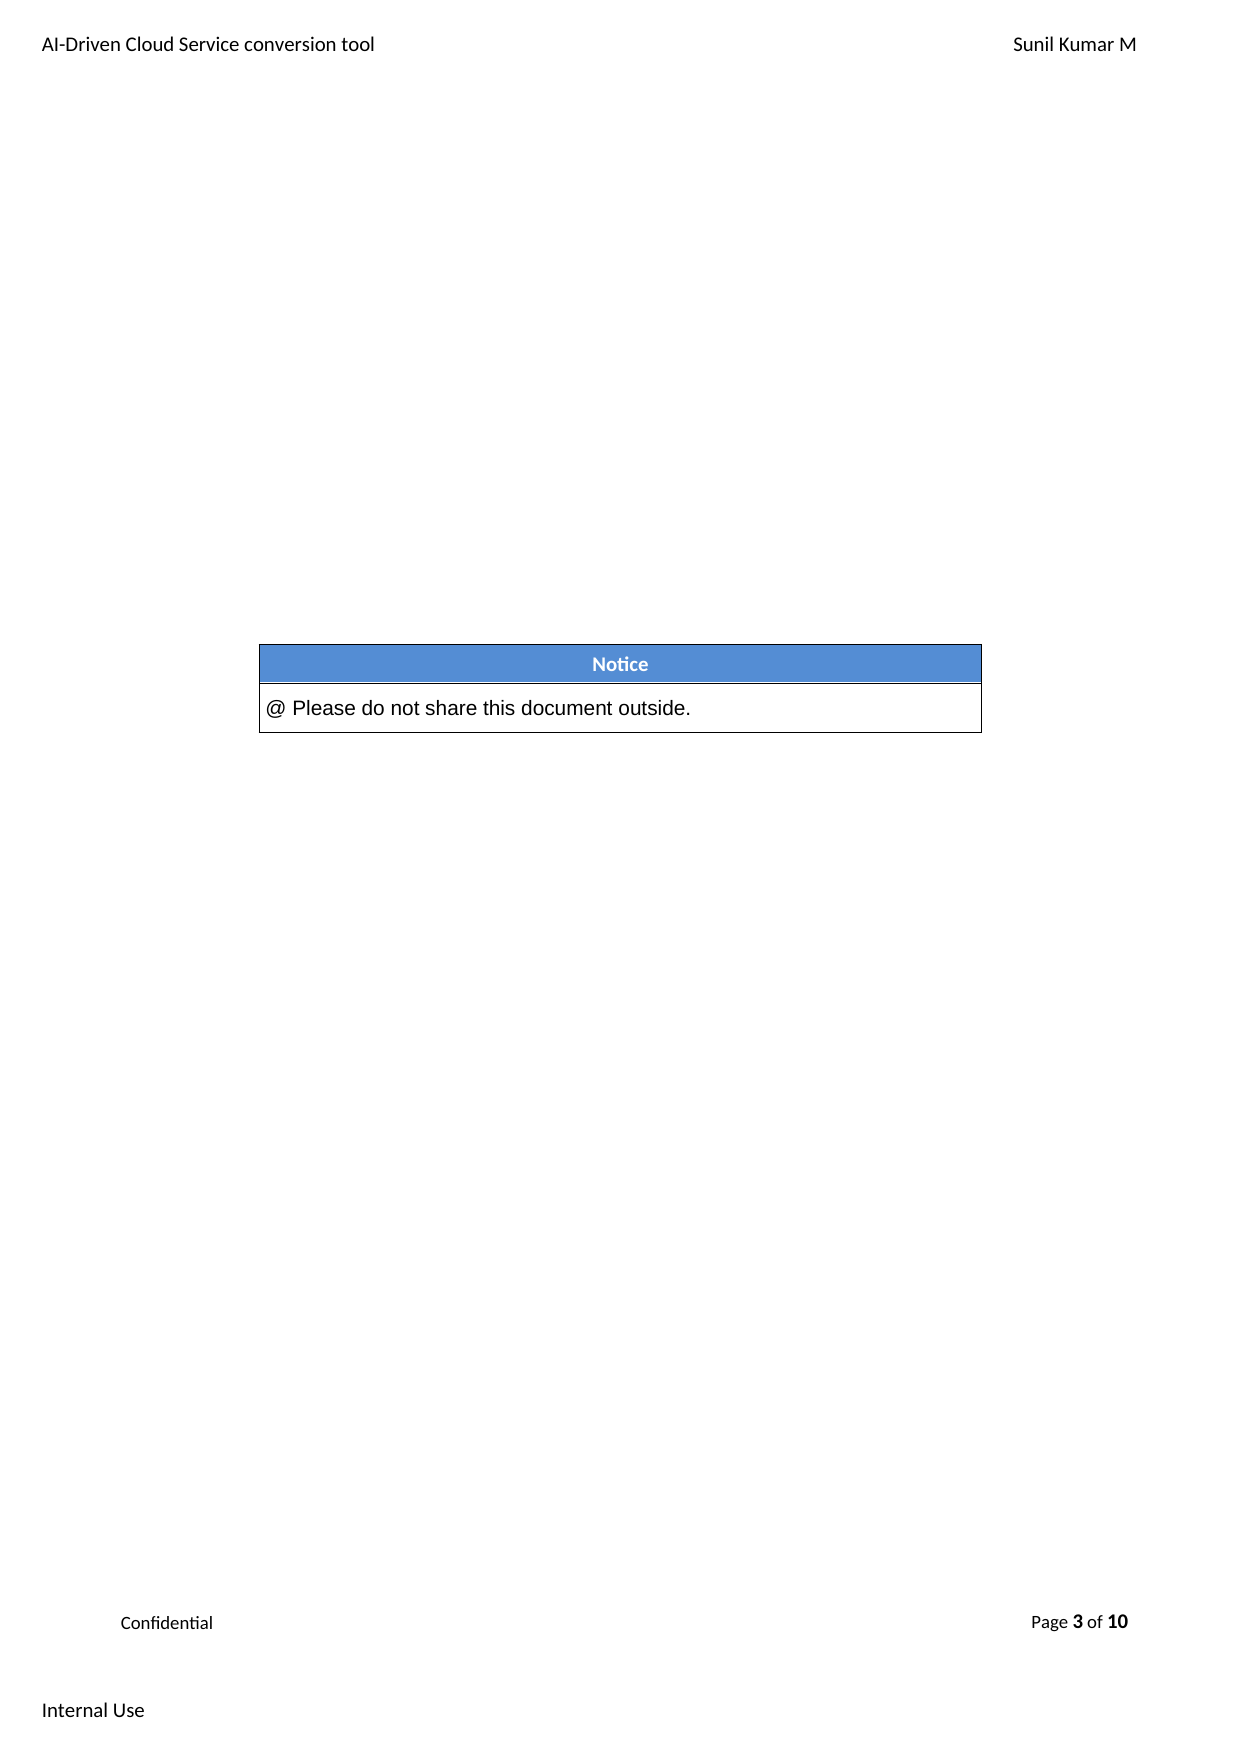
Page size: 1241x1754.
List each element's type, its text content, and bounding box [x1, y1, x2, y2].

table_cell @ Please do not share this document outside. [260, 684, 981, 732]
table_header Notice [260, 645, 981, 682]
